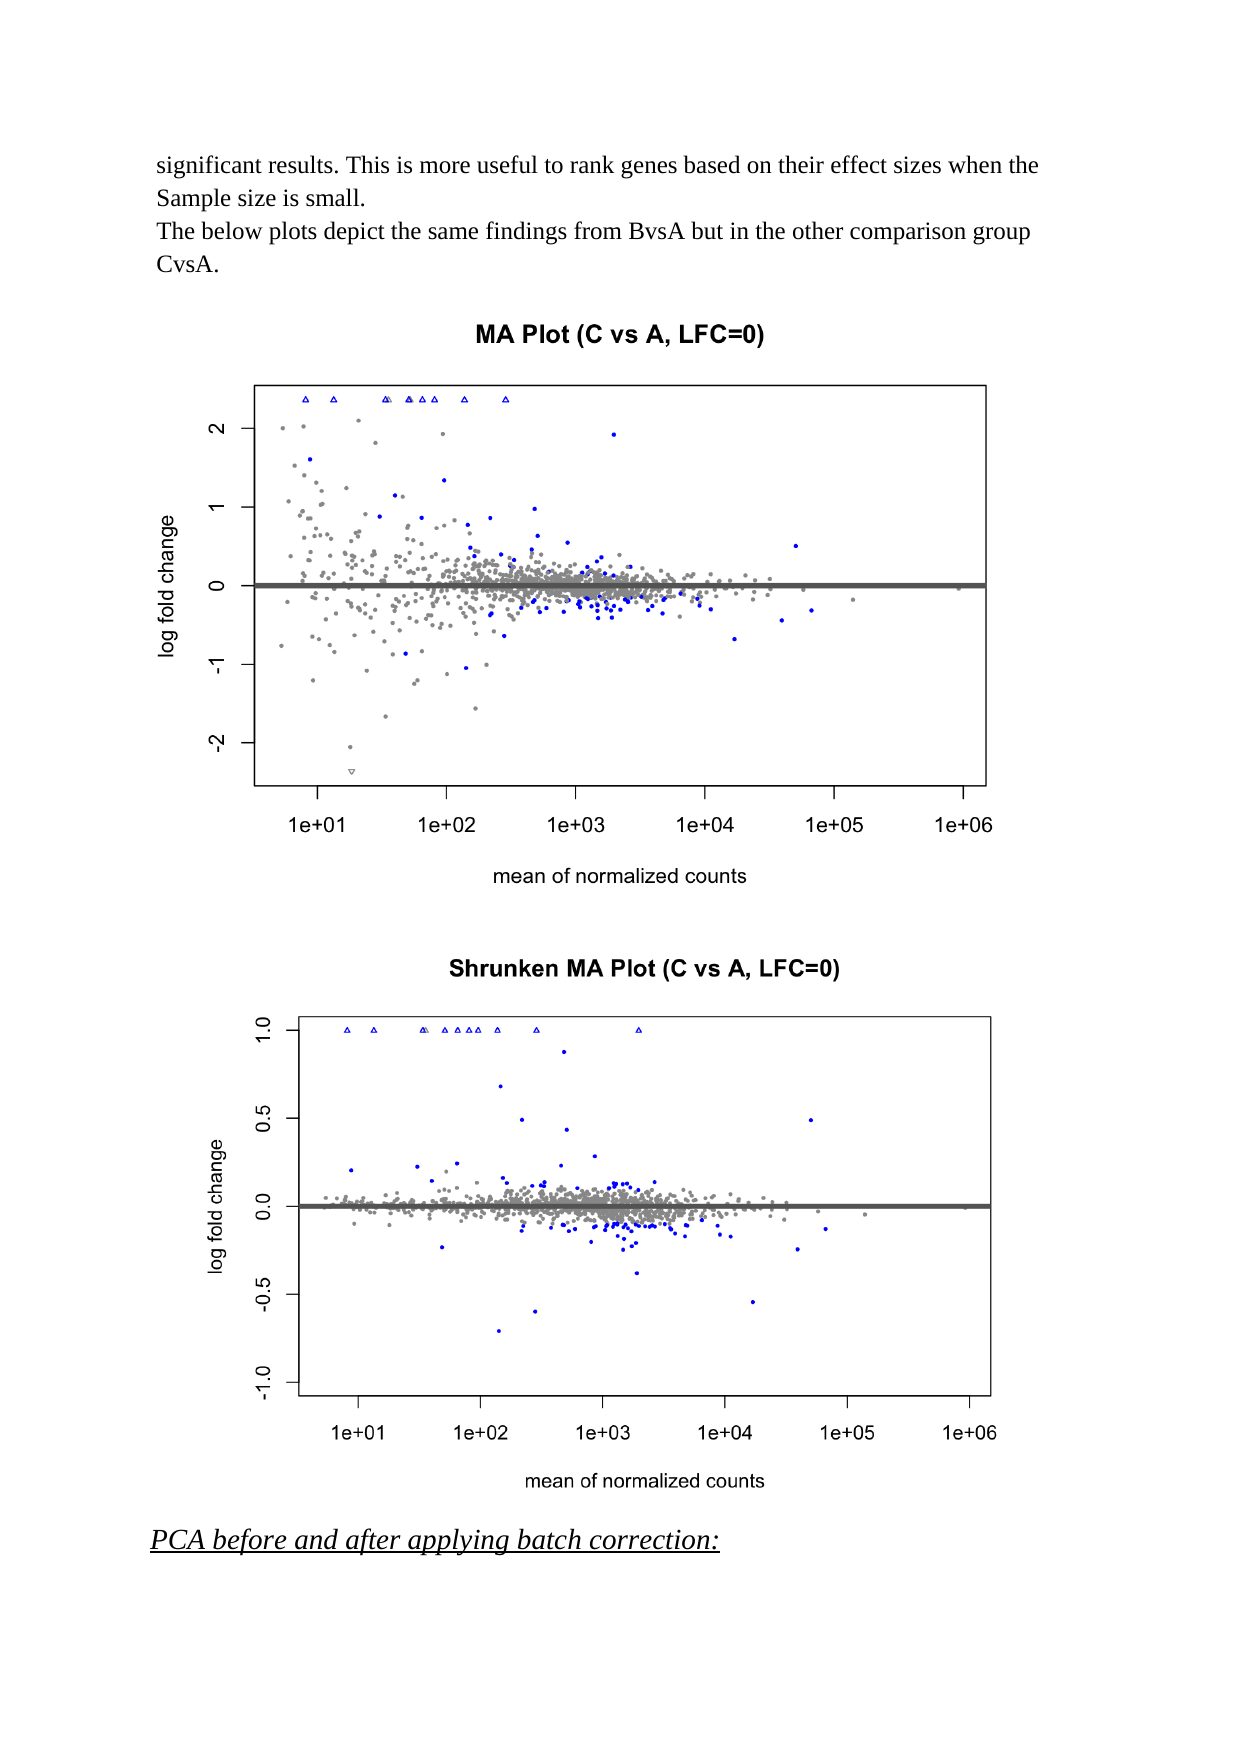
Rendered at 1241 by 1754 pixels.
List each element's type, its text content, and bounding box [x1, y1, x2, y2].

text CvsA. [150, 249, 1090, 278]
picture [200, 918, 1041, 1518]
text PCA before and after applying batch correction: [150, 1522, 1090, 1555]
picture [150, 282, 1039, 915]
text The below plots depict the same findings from BvsA but in the other comparison group [150, 216, 1090, 245]
text significant results. This is more useful to rank genes based on their effect sizes when the [150, 150, 1090, 179]
text Sample size is small. [150, 183, 1090, 212]
